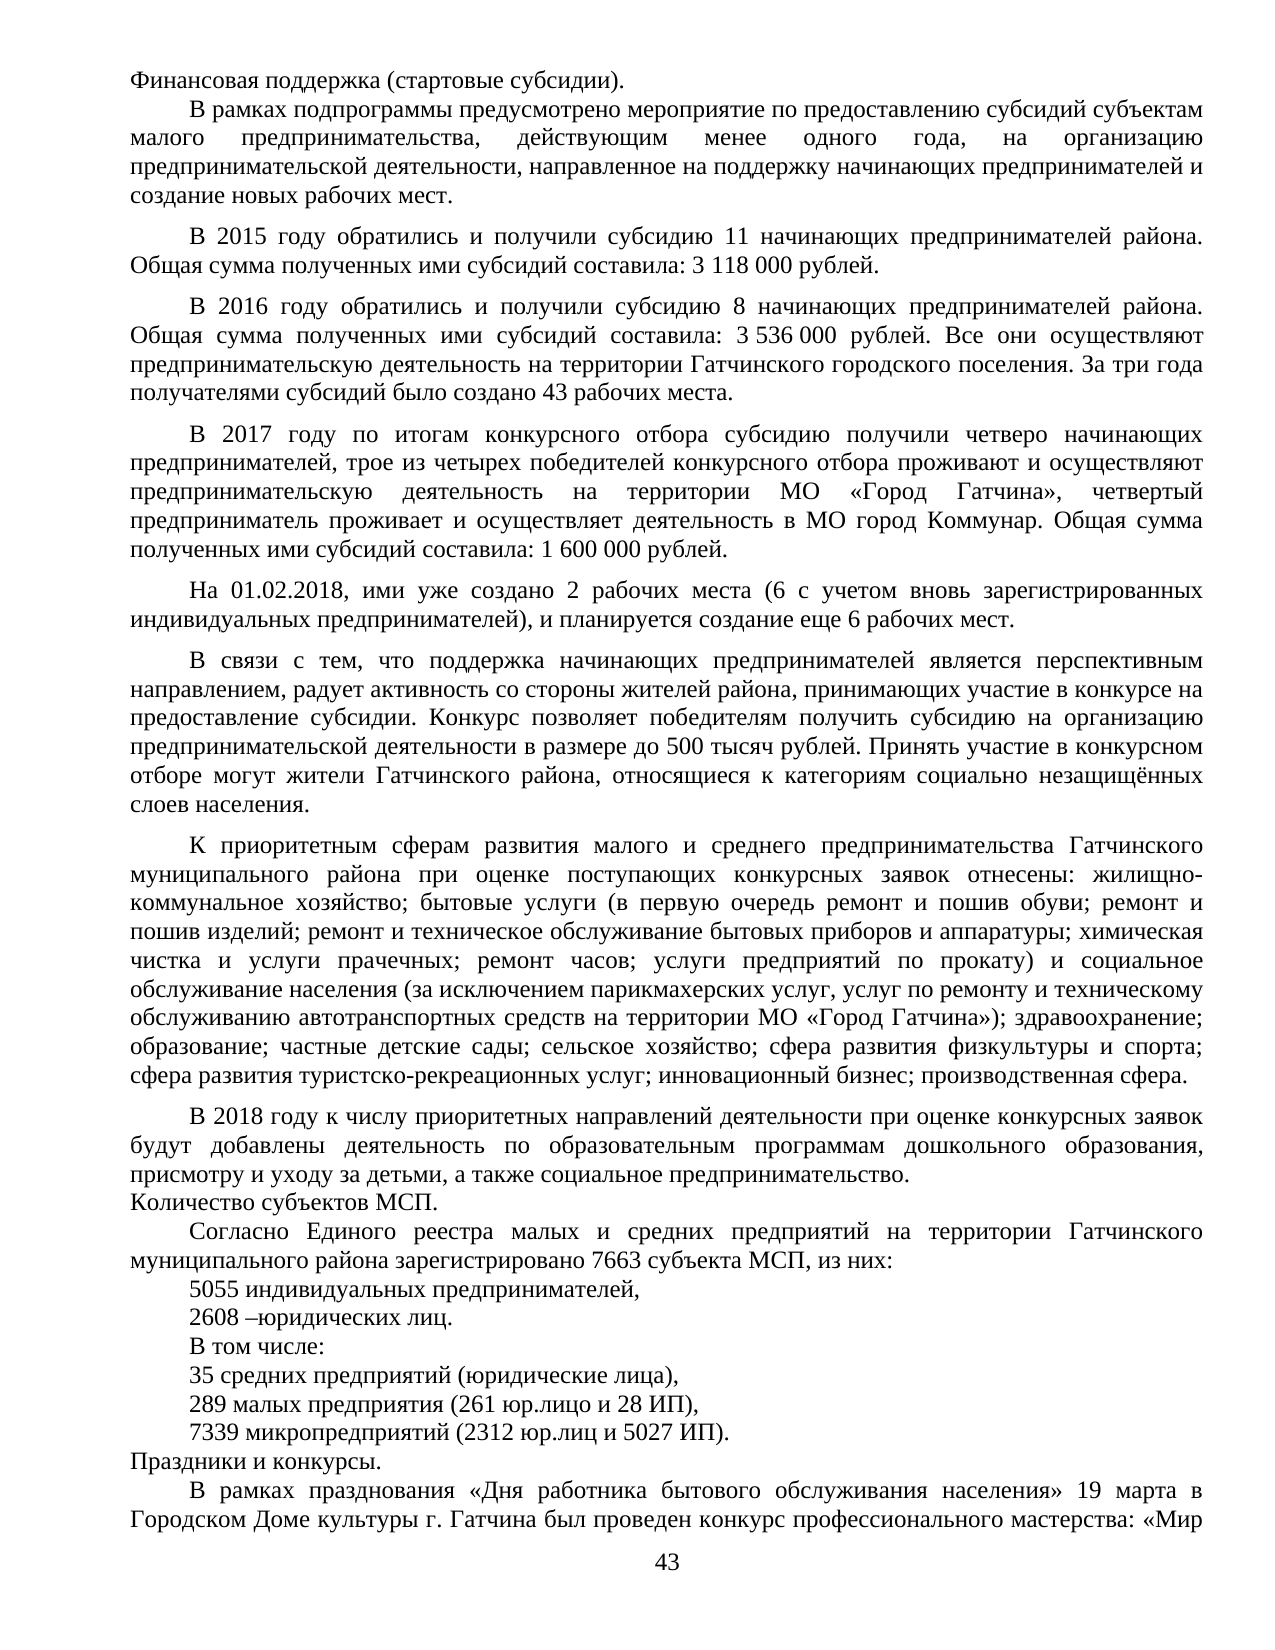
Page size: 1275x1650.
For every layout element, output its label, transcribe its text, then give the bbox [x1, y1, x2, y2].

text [130, 1475, 1204, 1532]
text На 01.02.2018, ими уже создано 2 рабочих места (6 с учетом вновь зарегистрированных индивидуальных предпринимателей), и планируется создание еще 6 рабочих мест. [130, 575, 1204, 632]
text Количество субъектов МСП. [130, 1187, 1204, 1216]
text В 2017 году по итогам конкурсного отбора субсидию получили четверо начинающих предпринимателей, трое из четырех победителей конкурсного отбора проживают и осуществляют предпринимательскую деятельность на территории МО «Город Гатчина», четвертый предприниматель проживает и осуществляет деятельность в МО город Коммунар. Общая сумма полученных ими субсидий составила: 1 600 000 рублей. [130, 419, 1204, 562]
text 289 малых предприятия (261 юр.лицо и 28 ИП), [130, 1389, 1204, 1417]
text 5055 индивидуальных предпринимателей, [130, 1274, 1204, 1302]
text К приоритетным сферам развития малого и среднего предпринимательства Гатчинского муниципального района при оценке поступающих конкурсных заявок отнесены: жилищно-коммунальное хозяйство; бытовые услуги (в первую очередь ремонт и пошив обуви; ремонт и пошив изделий; ремонт и техническое обслуживание бытовых приборов и аппаратуры; химическая чистка и услуги прачечных; ремонт часов; услуги предприятий по прокату) и социальное обслуживание населения (за исключением парикмахерских услуг, услуг по ремонту и техническому обслуживанию автотранспортных средств на территории МО «Город Гатчина»); здравоохранение; образование; частные детские сады; сельское хозяйство; сфера развития физкультуры и спорта; сфера развития туристско-рекреационных услуг; инновационный бизнес; производственная сфера. [130, 830, 1204, 1089]
text Финансовая поддержка (стартовые субсидии). [130, 65, 1204, 94]
text 2608 –юридических лиц. [130, 1302, 1204, 1331]
text В 2016 году обратились и получили субсидию 8 начинающих предпринимателей района. Общая сумма полученных ими субсидий составила: 3 536 000 рублей. Все они осуществляют предпринимательскую деятельность на территории Гатчинского городского поселения. За три года получателями субсидий было создано 43 рабочих места. [130, 291, 1204, 406]
text В том числе: [130, 1331, 1204, 1360]
text В рамках подпрограммы предусмотрено мероприятие по предоставлению субсидий субъектам малого предпринимательства, действующим менее одного года, на организацию предпринимательской деятельности, направленное на поддержку начинающих предпринимателей и создание новых рабочих мест. [130, 94, 1204, 209]
text Согласно Единого реестра малых и средних предприятий на территории Гатчинского муниципального района зарегистрировано 7663 субъекта МСП, из них: [130, 1216, 1204, 1274]
text 35 средних предприятий (юридические лица), [130, 1360, 1204, 1389]
text В 2015 году обратились и получили субсидию 11 начинающих предпринимателей района. Общая сумма полученных ими субсидий составила: 3 118 000 рублей. [130, 221, 1204, 279]
text Праздники и конкурсы. [130, 1446, 1204, 1475]
text В 2018 году к числу приоритетных направлений деятельности при оценке конкурсных заявок будут добавлены деятельность по образовательным программам дошкольного образования, присмотру и уходу за детьми, а также социальное предпринимательство. [130, 1101, 1204, 1187]
text В связи с тем, что поддержка начинающих предпринимателей является перспективным направлением, радует активность со стороны жителей района, принимающих участие в конкурсе на предоставление субсидии. Конкурс позволяет победителям получить субсидию на организацию предпринимательской деятельности в размере до 500 тысяч рублей. Принять участие в конкурсном отборе могут жители Гатчинского района, относящиеся к категориям социально незащищённых слоев населения. [130, 645, 1204, 817]
text 7339 микропредприятий (2312 юр.лиц и 5027 ИП). [130, 1417, 1204, 1446]
